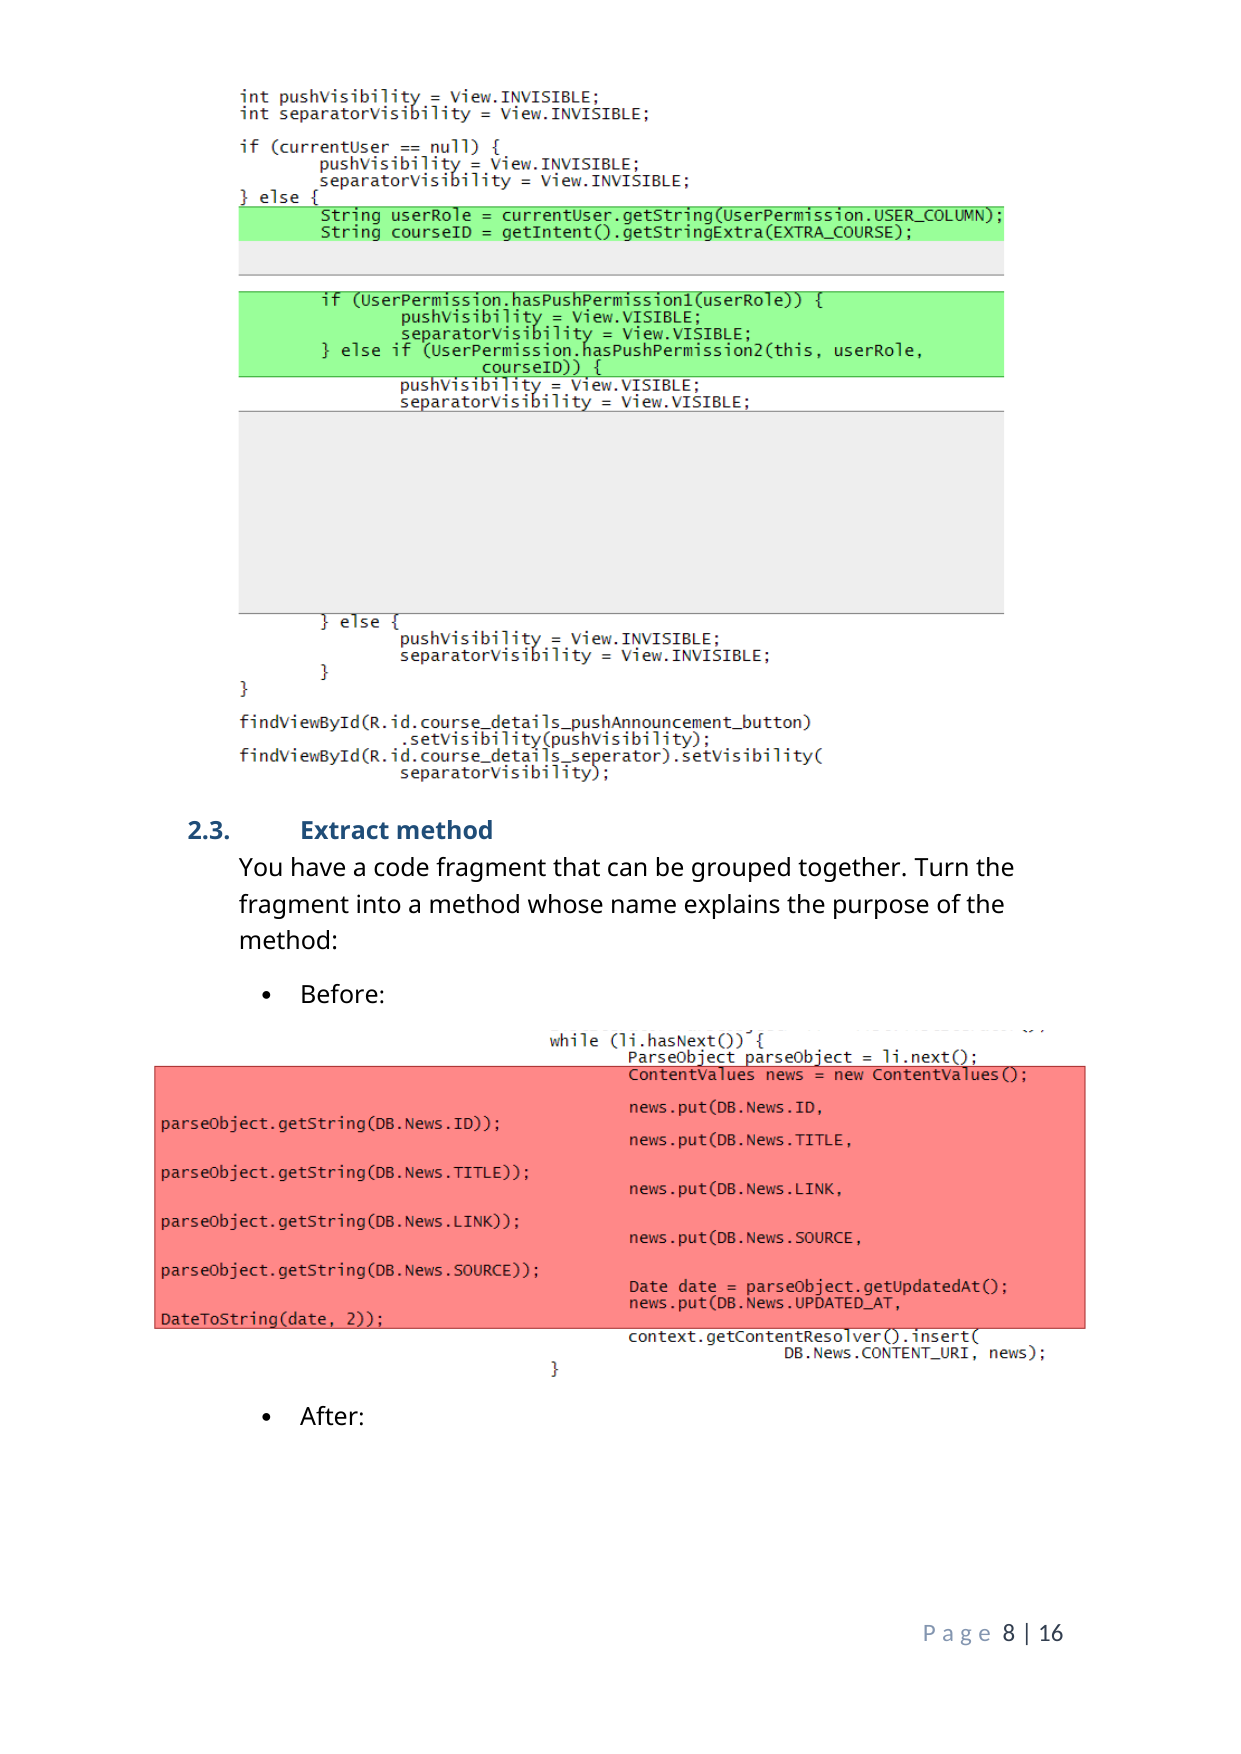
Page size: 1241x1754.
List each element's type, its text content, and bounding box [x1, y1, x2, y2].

subtitle Extract method [187, 813, 1090, 847]
picture [150, 1030, 1091, 1380]
list After: [262, 1399, 1090, 1433]
text You have a code fragment that can be grouped together. Turn the fragment into a method whose name explains the purpose of the method: [239, 849, 1090, 957]
picture [238, 88, 1005, 794]
list Before: [262, 976, 1090, 1011]
